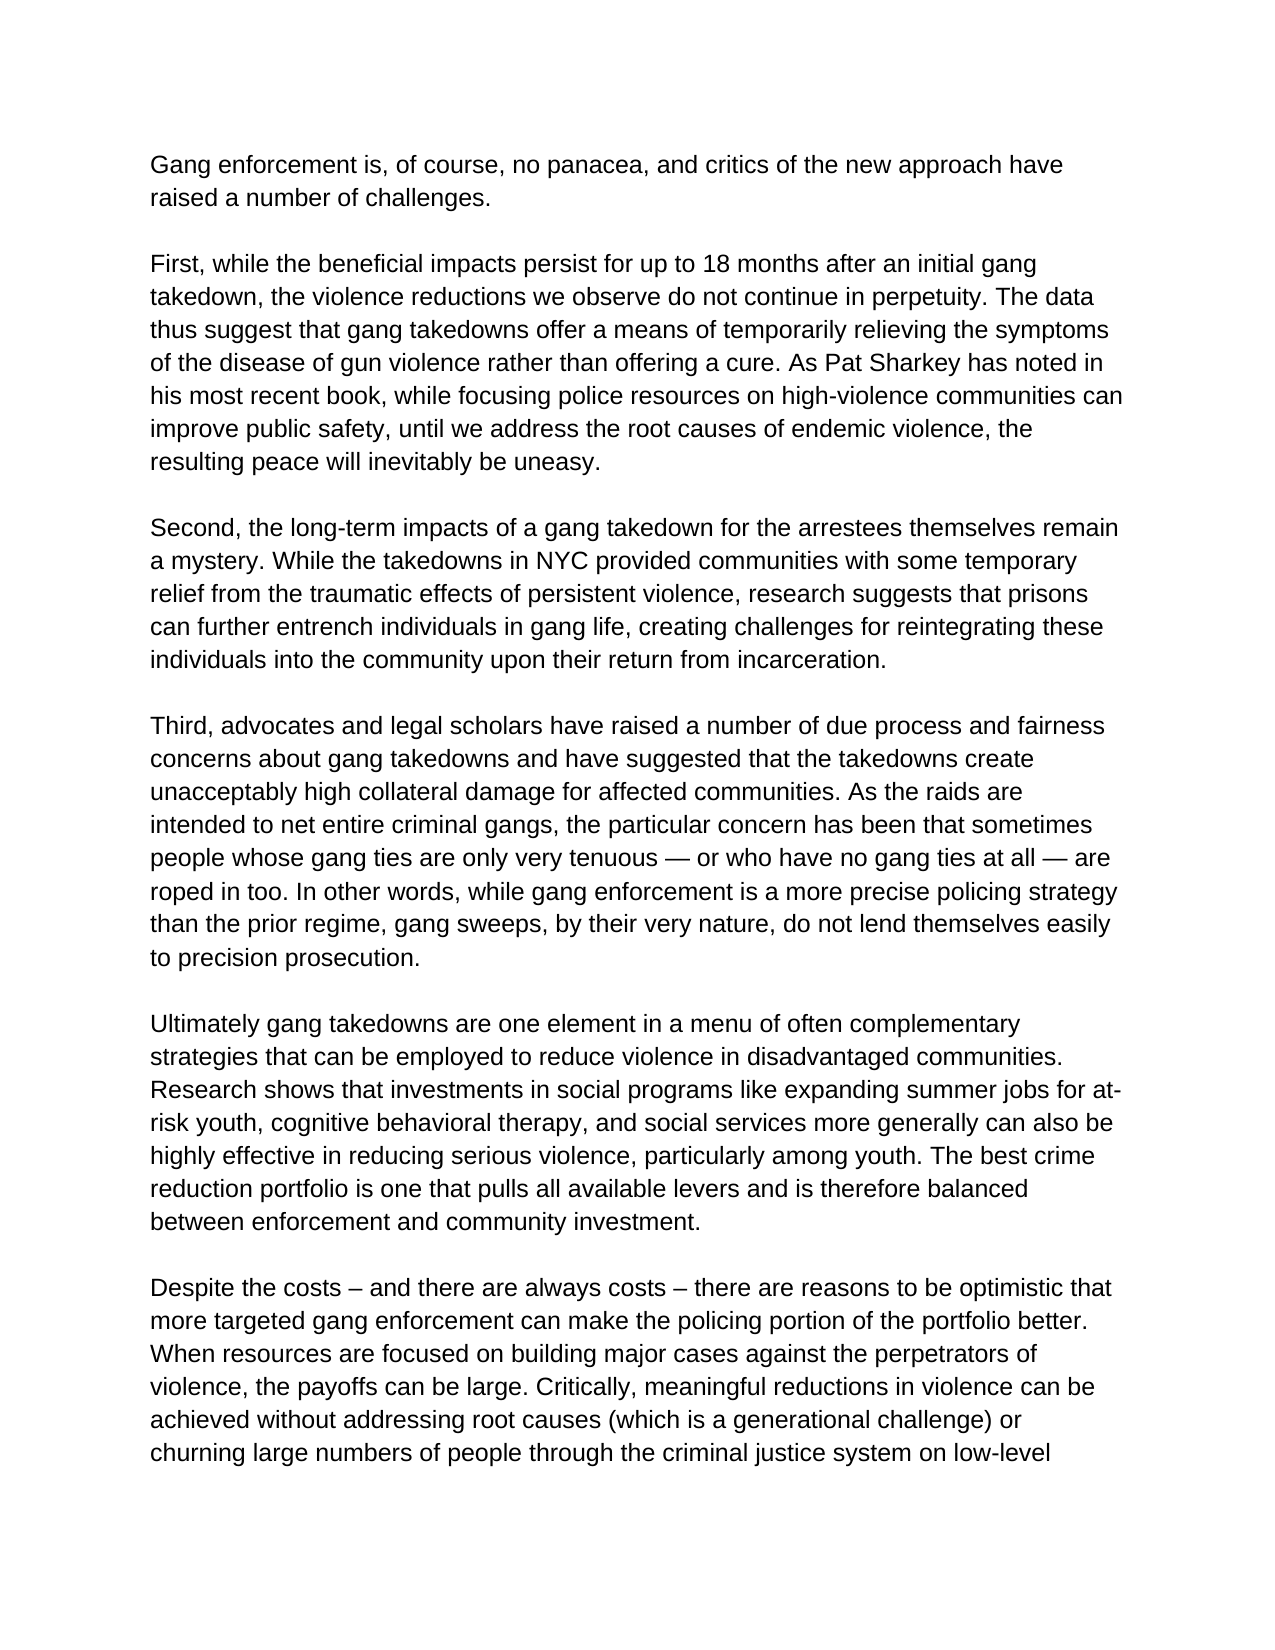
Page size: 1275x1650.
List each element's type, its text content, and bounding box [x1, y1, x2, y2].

text Gang enforcement is, of course, no panacea, and critics of the new approach have raised a number of challenges. [150, 150, 1125, 212]
text Third, advocates and legal scholars have raised a number of due process and fairness concerns about gang takedowns and have suggested that the takedowns create unacceptably high collateral damage for affected communities. As the raids are intended to net entire criminal gangs, the particular concern has been that sometimes people whose gang ties are only very tenuous — or who have no gang ties at all — are roped in too. In other words, while gang enforcement is a more precise policing strategy than the prior regime, gang sweeps, by their very nature, do not lend themselves easily to precision prosecution. [150, 711, 1125, 971]
text Second, the long-term impacts of a gang takedown for the arrestees themselves remain a mystery. While the takedowns in NYC provided communities with some temporary relief from the traumatic effects of persistent violence, research suggests that prisons can further entrench individuals in gang life, creating challenges for reintegrating these individuals into the community upon their return from incarceration. [150, 513, 1125, 674]
text Ultimately gang takedowns are one element in a menu of often complementary strategies that can be employed to reduce violence in disadvantaged communities. Research shows that investments in social programs like expanding summer jobs for at-risk youth, cognitive behavioral therapy, and social services more generally can also be highly effective in reducing serious violence, particularly among youth. The best crime reduction portfolio is one that pulls all available levers and is therefore balanced between enforcement and community investment. [150, 1008, 1125, 1235]
text First, while the beneficial impacts persist for up to 18 months after an initial gang takedown, the violence reductions we observe do not continue in perpetuity. The data thus suggest that gang takedowns offer a means of temporarily relieving the symptoms of the disease of gun violence rather than offering a cure. As Pat Sharkey has noted in his most recent book, while focusing police resources on high-violence communities can improve public safety, until we address the root causes of endemic violence, the resulting peace will inevitably be uneasy. [150, 249, 1125, 476]
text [150, 1273, 1125, 1467]
